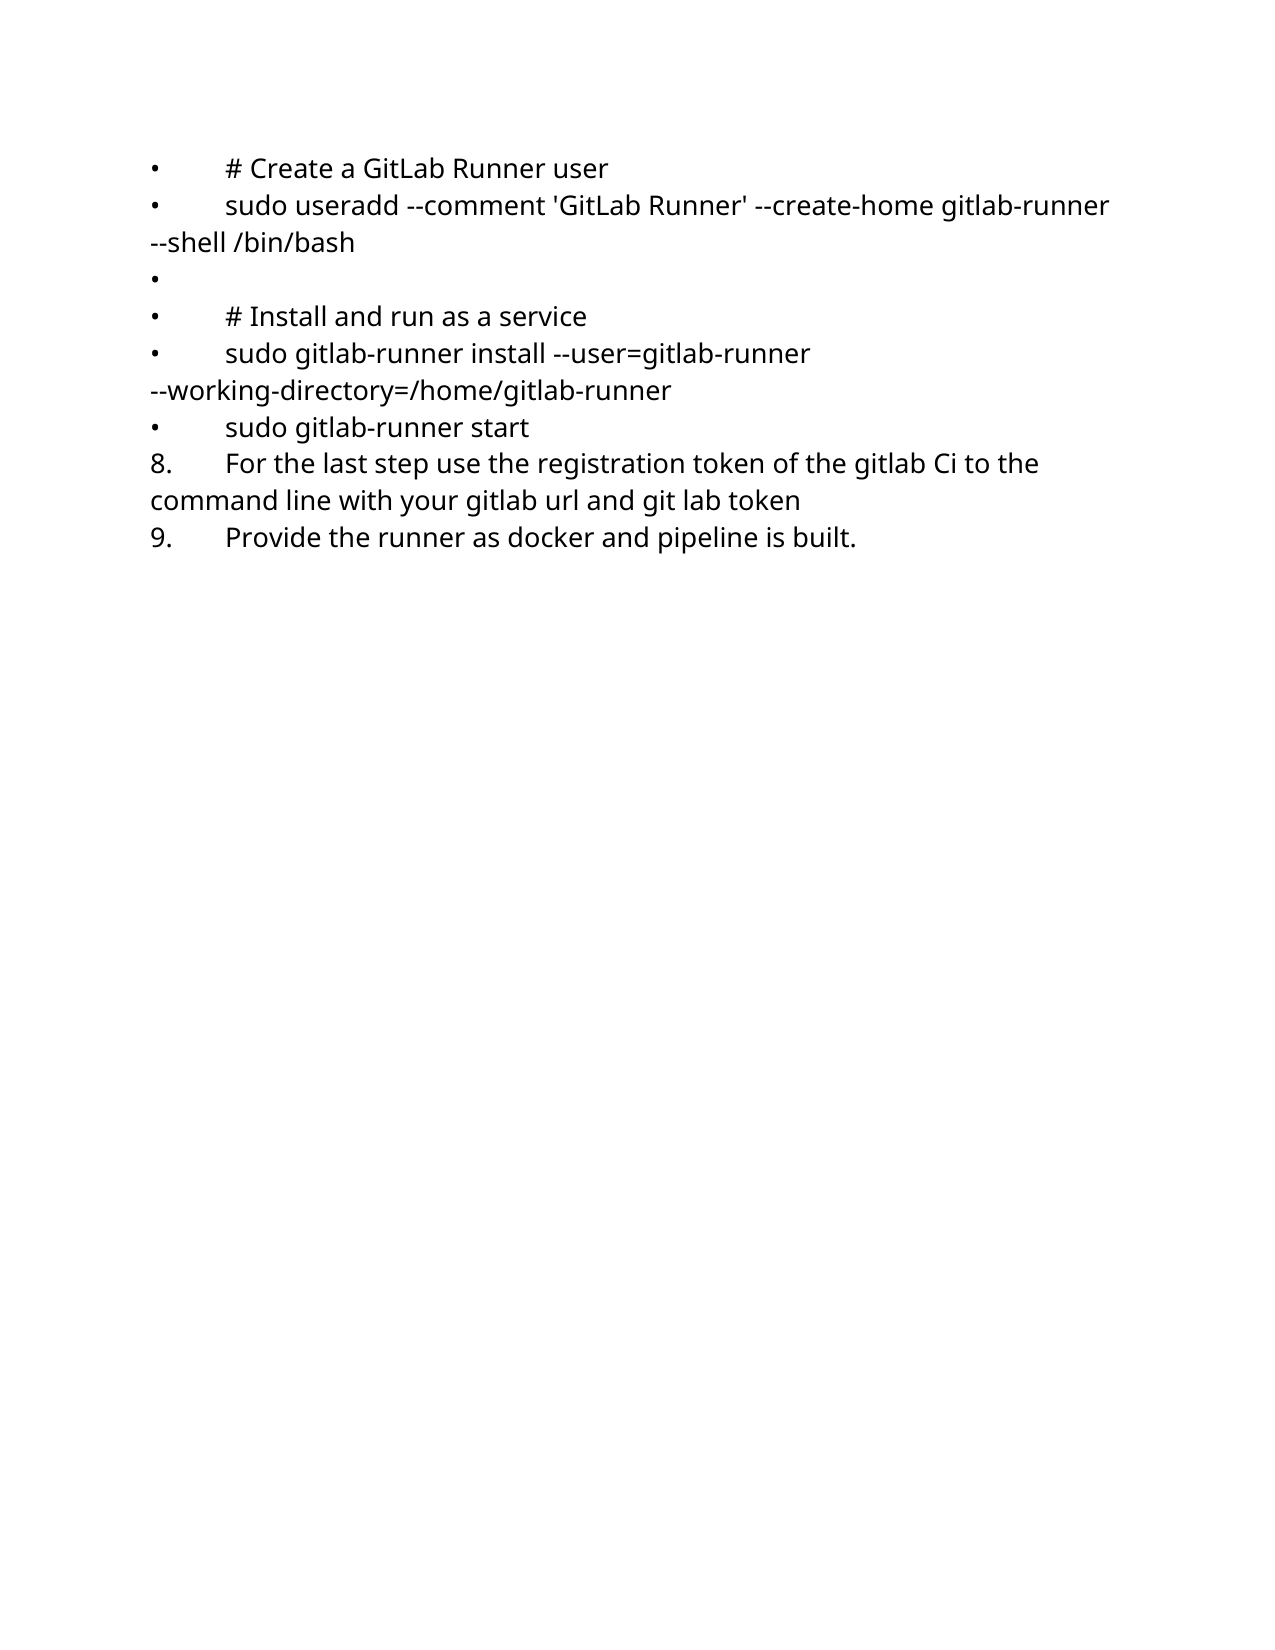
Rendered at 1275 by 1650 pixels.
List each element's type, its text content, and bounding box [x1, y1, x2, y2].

list For the last step use the registration token of the gitlab Ci to the command line with your gitlab url and git lab token [150, 445, 1125, 519]
list sudo gitlab-runner start [150, 408, 1125, 445]
list sudo useradd --comment 'GitLab Runner' --create-home gitlab-runner --shell /bin/bash [150, 187, 1125, 261]
list # Install and run as a service [150, 297, 1125, 334]
list sudo gitlab-runner install --user=gitlab-runner --working-directory=/home/gitlab-runner [150, 334, 1125, 408]
list Provide the runner as docker and pipeline is built. [150, 519, 1125, 556]
list # Create a GitLab Runner user [150, 150, 1125, 187]
